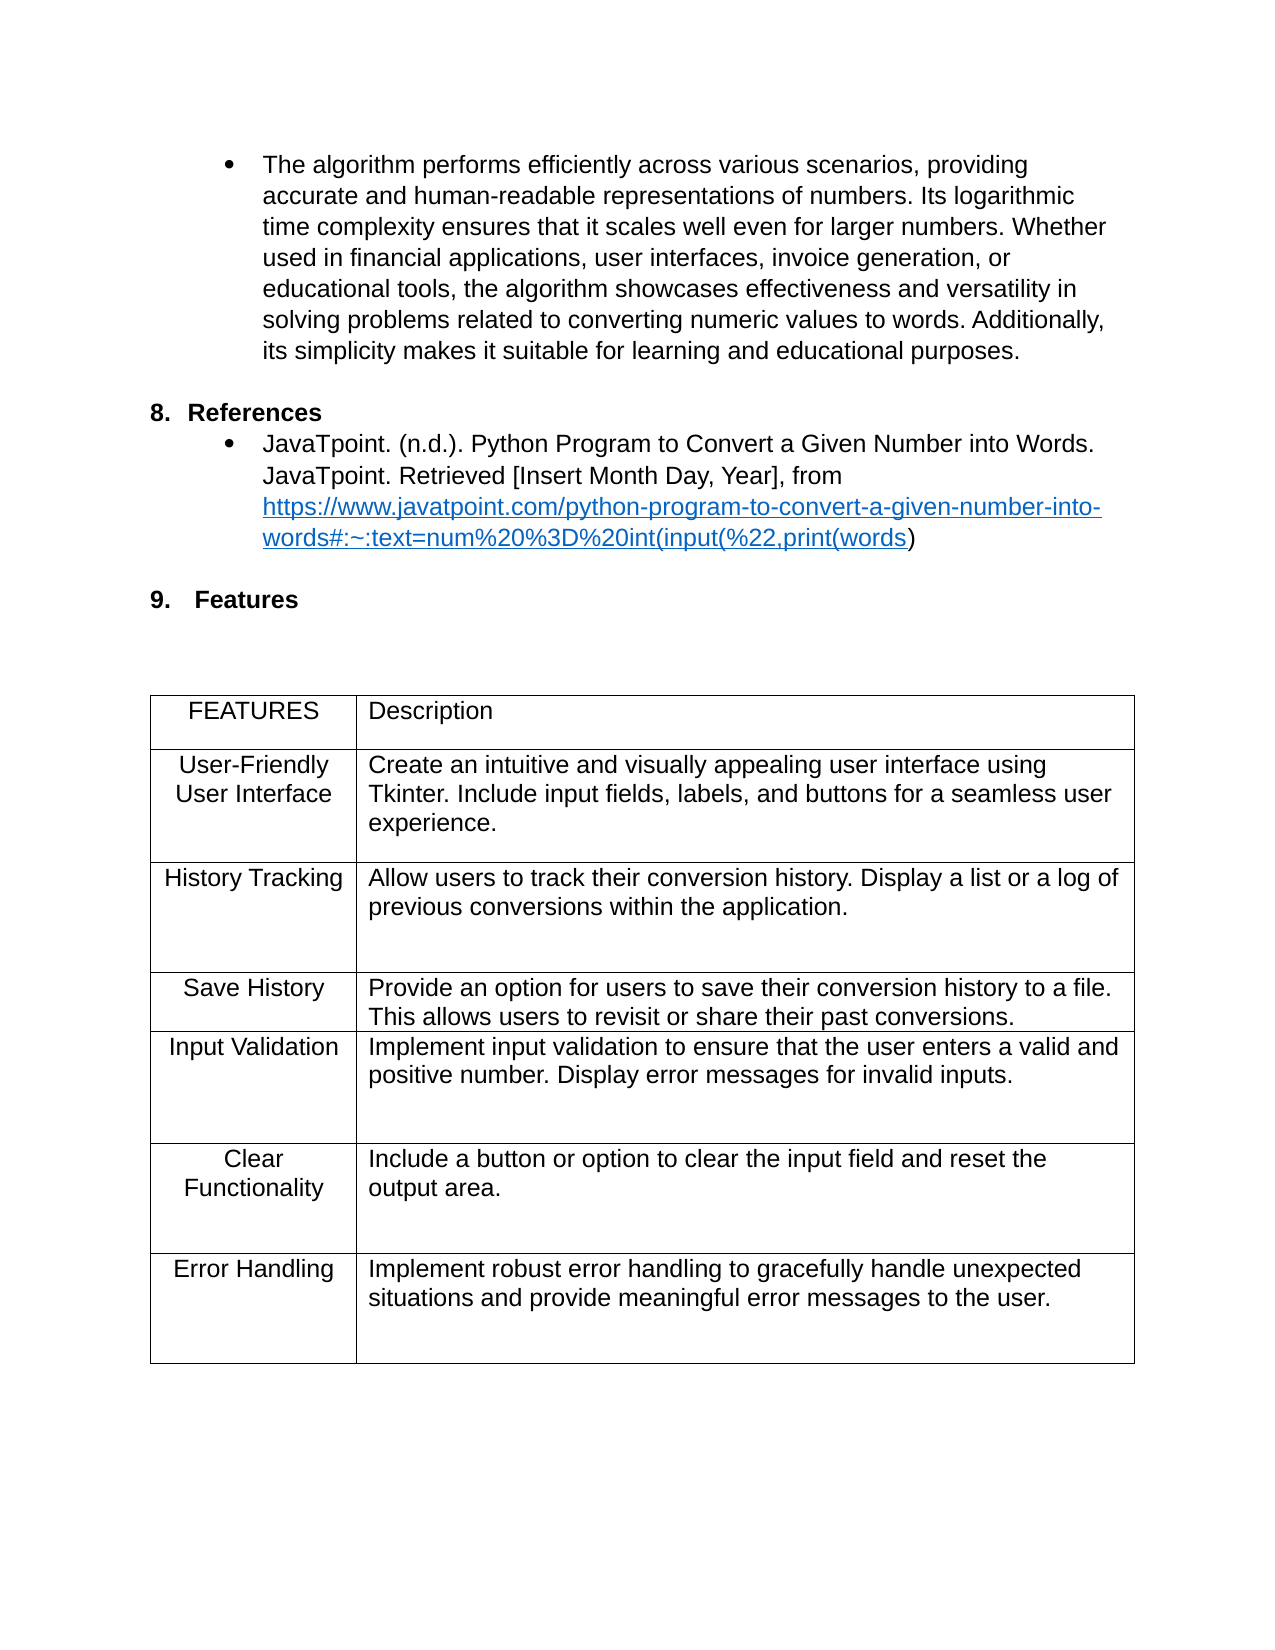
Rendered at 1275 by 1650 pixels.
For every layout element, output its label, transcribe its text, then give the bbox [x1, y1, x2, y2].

table_cell History Tracking [151, 863, 356, 972]
table_cell Provide an option for users to save their conversion history to a file. This allows users to revisit or share their past conversions. [357, 973, 1134, 1031]
table_header Description [357, 696, 1134, 749]
list Features [150, 585, 1125, 613]
table_cell Include a button or option to clear the input field and reset the output area. [357, 1144, 1134, 1253]
table_cell Implement input validation to ensure that the user enters a valid and positive number. Display error messages for invalid inputs. [357, 1032, 1134, 1143]
table_cell Create an intuitive and visually appealing user interface using Tkinter. Include input fields, labels, and buttons for a seamless user experience. [357, 750, 1134, 862]
table_cell Error Handling [151, 1254, 356, 1363]
table_cell Input Validation [151, 1032, 356, 1143]
table_cell Allow users to track their conversion history. Display a list or a log of previous conversions within the application. [357, 863, 1134, 972]
list JavaTpoint. (n.d.). Python Program to Convert a Given Number into Words. JavaTpoint. Retrieved [Insert Month Day, Year], from https://www.javatpoint.com/python-program-to-convert-a-given-number-into-words#:~:text=num%20%3D%20int(input(%22,print(words) [225, 429, 1125, 551]
table_cell Clear Functionality [151, 1144, 356, 1253]
table_cell User-Friendly User Interface [151, 750, 356, 862]
table_header FEATURES [151, 696, 356, 749]
table_cell Save History [151, 973, 356, 1031]
list References [150, 398, 1125, 427]
table_cell Implement robust error handling to gracefully handle unexpected situations and provide meaningful error messages to the user. [357, 1254, 1134, 1363]
list The algorithm performs efficiently across various scenarios, providing accurate and human-readable representations of numbers. Its logarithmic time complexity ensures that it scales well even for larger numbers. Whether used in financial applications, user interfaces, invoice generation, or educational tools, the algorithm showcases effectiveness and versatility in solving problems related to converting numeric values to words. Additionally, its simplicity makes it suitable for learning and educational purposes. [225, 150, 1125, 365]
